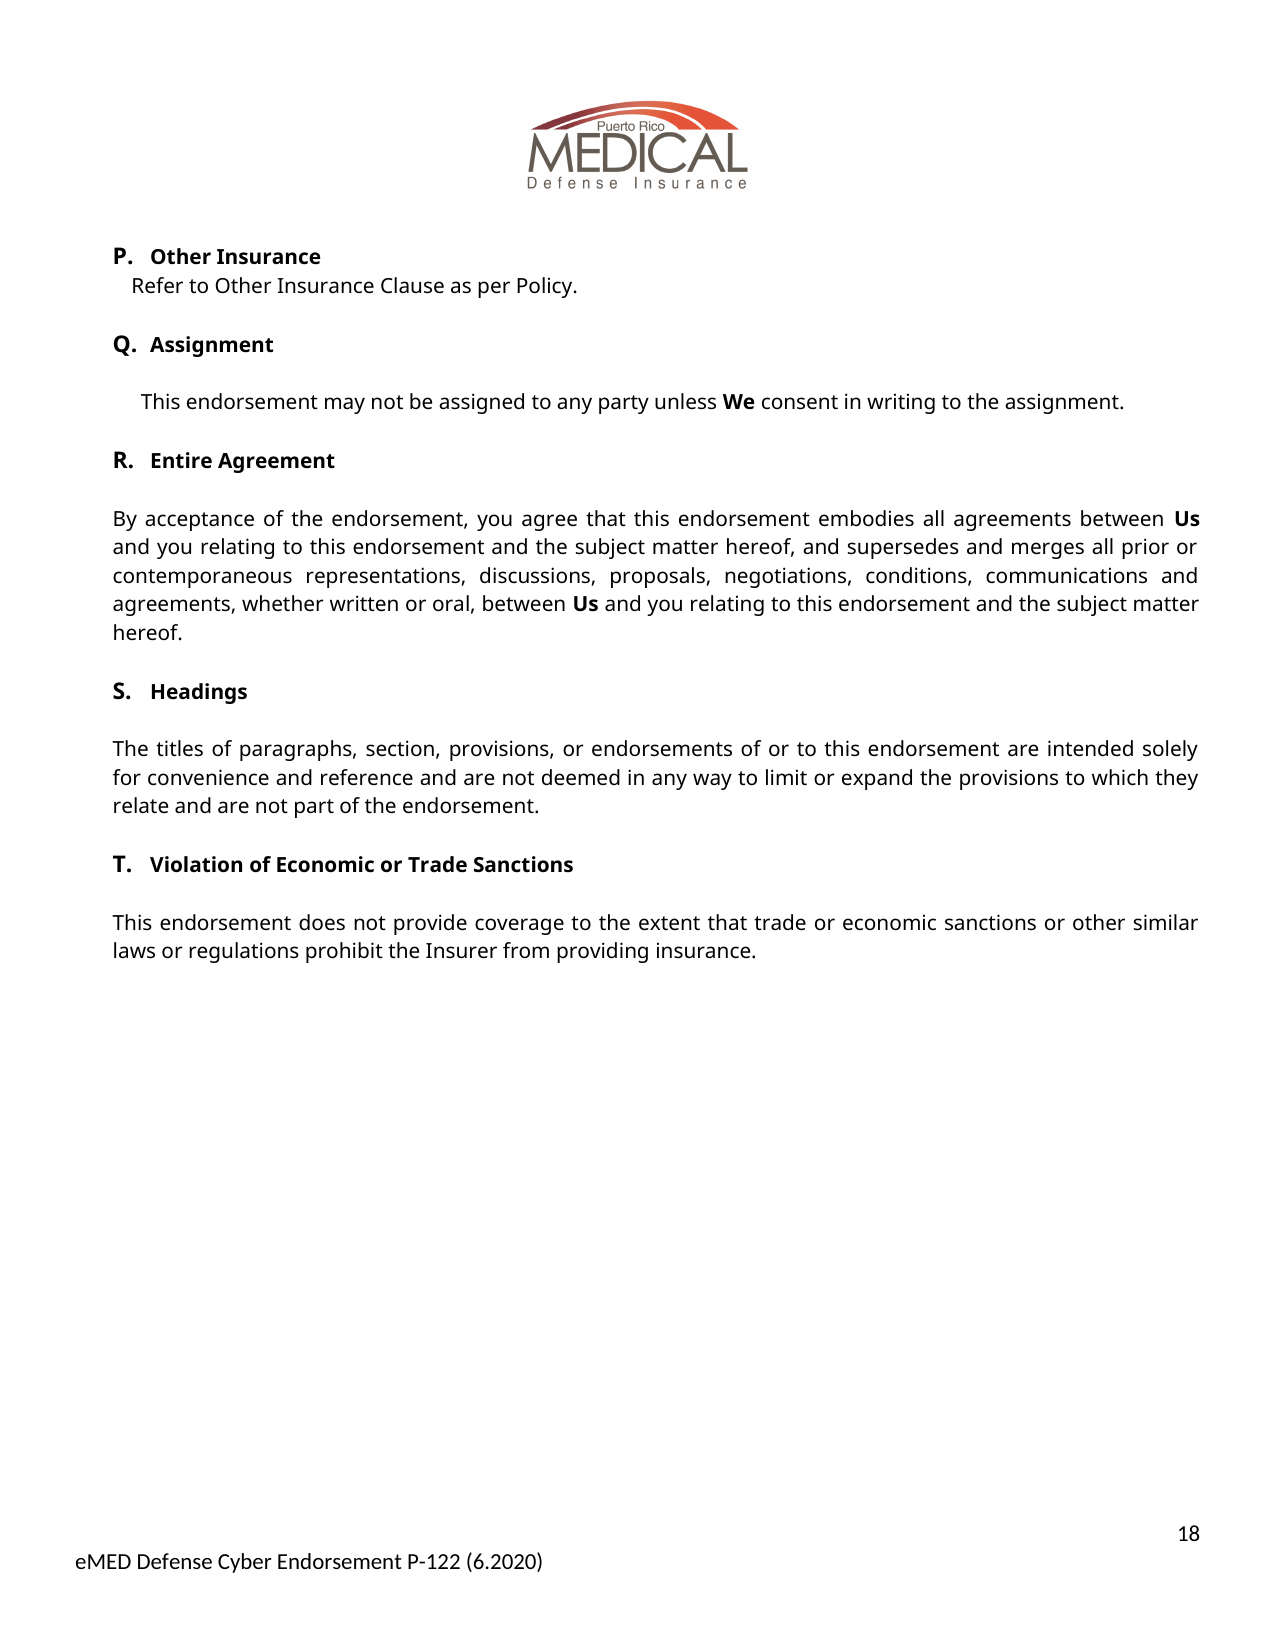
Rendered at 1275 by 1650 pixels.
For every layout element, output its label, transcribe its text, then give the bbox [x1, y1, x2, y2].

picture [516, 75, 759, 212]
list Other Insurance [112, 240, 1200, 271]
text By acceptance of the endorsement, you agree that this endorsement embodies all agreements between Us and you relating to this endorsement and the subject matter hereof, and supersedes and merges all prior or contemporaneous representations, discussions, proposals, negotiations, conditions, communications and agreements, whether written or oral, between Us and you relating to this endorsement and the subject matter hereof. [112, 504, 1200, 646]
list Headings [112, 675, 1200, 706]
list Assignment [112, 328, 1200, 359]
list This endorsement may not be assigned to any party unless We consent in writing to the assignment. [141, 387, 1200, 416]
list Violation of Economic or Trade Sanctions [112, 848, 1200, 879]
list Entire Agreement [112, 444, 1200, 476]
text This endorsement does not provide coverage to the extent that trade or economic sanctions or other similar laws or regulations prohibit the Insurer from providing insurance. [112, 908, 1200, 965]
text Refer to Other Insurance Clause as per Policy. [131, 271, 1200, 299]
text The titles of paragraphs, section, provisions, or endorsements of or to this endorsement are intended solely for convenience and reference and are not deemed in any way to limit or expand the provisions to which they relate and are not part of the endorsement. [112, 734, 1200, 820]
